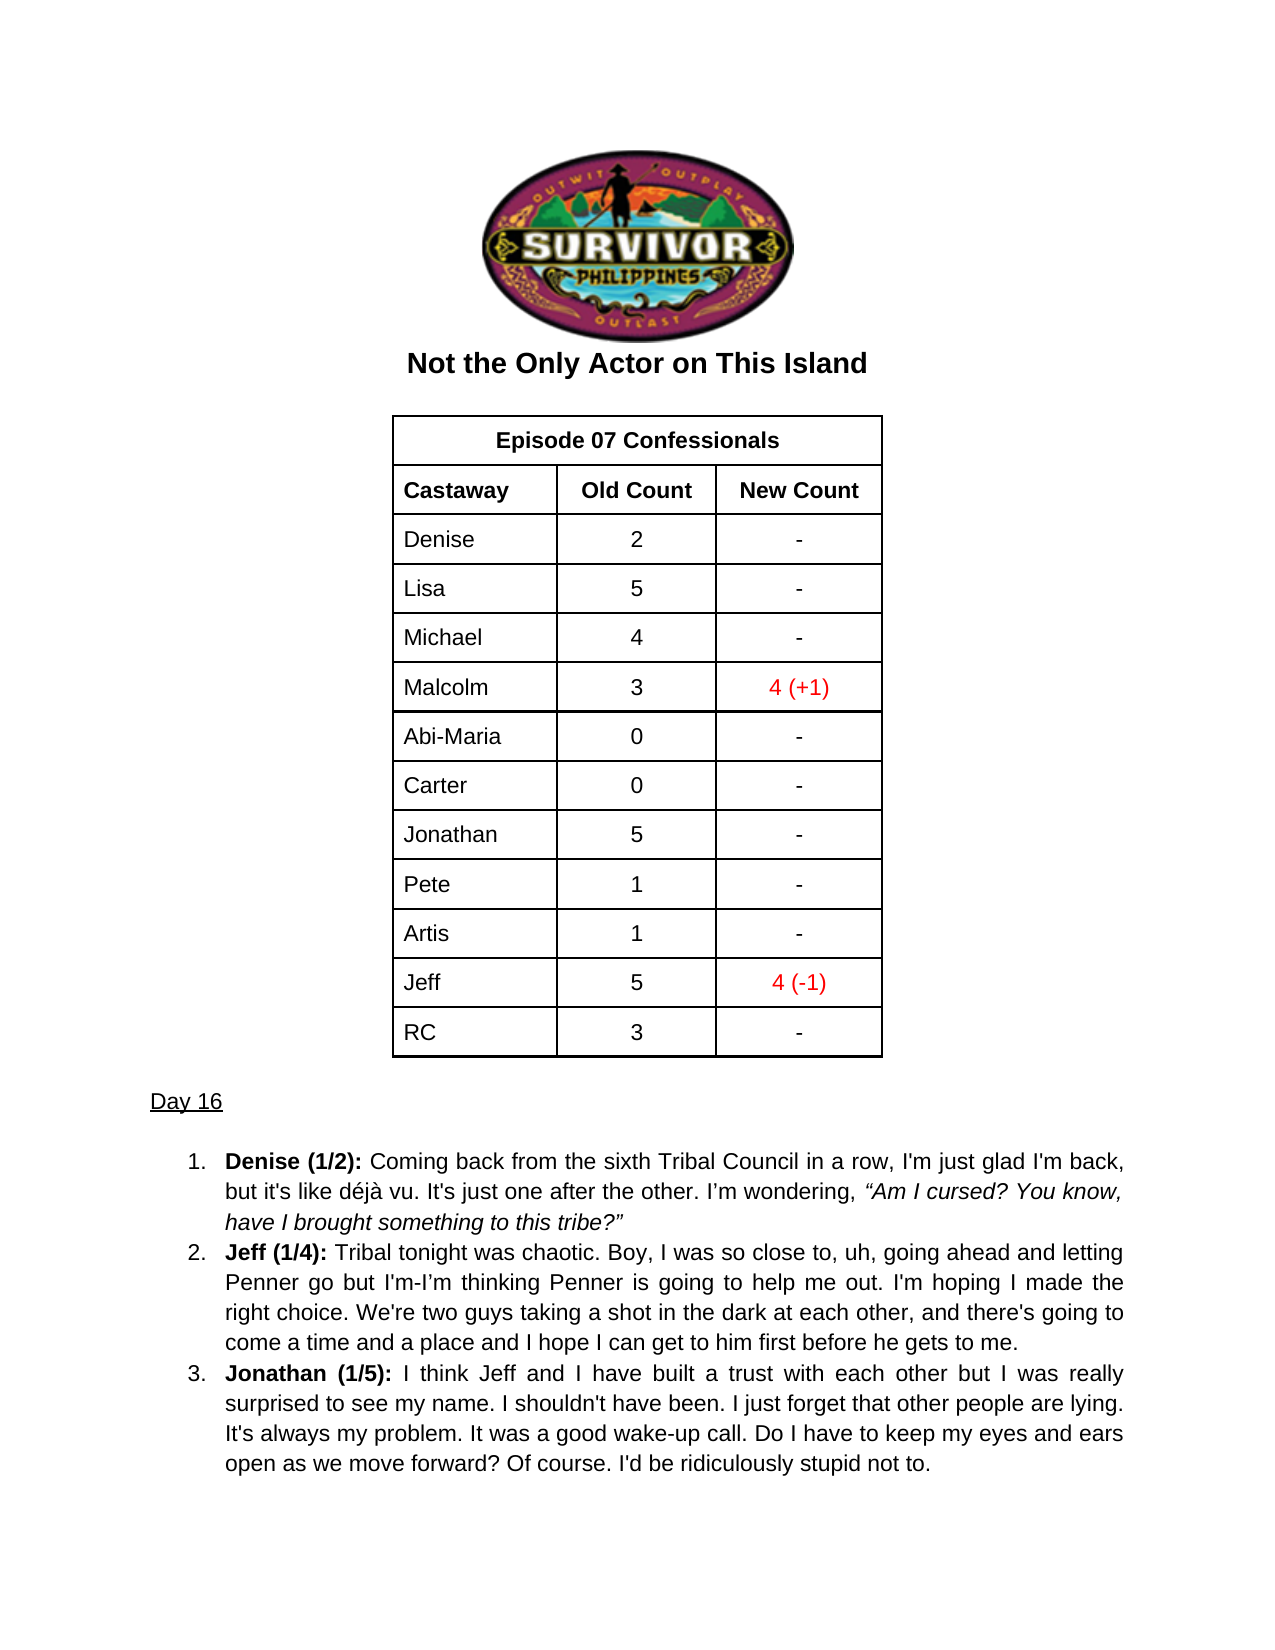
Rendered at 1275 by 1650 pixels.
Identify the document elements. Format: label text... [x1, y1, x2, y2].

table_cell 5 [558, 959, 715, 1006]
table_cell 0 [558, 713, 715, 760]
table_cell Abi-Maria [394, 713, 556, 760]
text Not the Only Actor on This Island [150, 346, 1125, 379]
text Day 16 [150, 1088, 1125, 1114]
table_cell 4 (+1) [717, 663, 881, 710]
table_cell - [717, 910, 881, 957]
table_cell 1 [558, 860, 715, 907]
table_cell Artis [394, 910, 556, 957]
picture [481, 150, 794, 343]
table_cell Denise [394, 515, 556, 563]
table_cell 4 [558, 614, 715, 661]
table_cell 2 [558, 515, 715, 563]
table_cell RC [394, 1008, 556, 1055]
table_cell New Count [717, 466, 881, 513]
table_cell Lisa [394, 565, 556, 612]
table_cell 4 (-1) [717, 959, 881, 1006]
table_cell 0 [558, 762, 715, 809]
table_cell - [717, 860, 881, 907]
table_cell Pete [394, 860, 556, 907]
table_cell Michael [394, 614, 556, 661]
table_cell 3 [558, 1008, 715, 1055]
table_cell - [717, 1008, 881, 1055]
table_cell - [717, 565, 881, 612]
table_cell Jeff [394, 959, 556, 1006]
table_cell - [717, 811, 881, 858]
table_cell - [717, 614, 881, 661]
table_cell Castaway [394, 466, 556, 513]
list Jonathan (1/5): I think Jeff and I have built a trust with each other but I was really surprised to see my name. I shouldn't have been. I just forget that other people are lying. It's always my problem. It was a good wake-up call. Do I have to keep my eyes and ears open as we move forward? Of course. I'd be ridiculously stupid not to. [187, 1359, 1125, 1476]
list Denise (1/2): Coming back from the sixth Tribal Council in a row, I'm just glad I'm back, but it's like déjà vu. It's just one after the other. I’m wondering, “Am I cursed? You know, have I brought something to this tribe?” [187, 1148, 1125, 1235]
table_cell Malcolm [394, 663, 556, 710]
list Jeff (1/4): Tribal tonight was chaotic. Boy, I was so close to, uh, going ahead and letting Penner go but I'm-I’m thinking Penner is going to help me out. I'm hoping I made the right choice. We're two guys taking a shot in the dark at each other, and there's going to come a time and a place and I hope I can get to him first before he gets to me. [187, 1239, 1125, 1356]
table_cell Jonathan [394, 811, 556, 858]
table_cell - [717, 515, 881, 563]
table_cell 5 [558, 811, 715, 858]
table_cell - [717, 713, 881, 760]
table_header Episode 07 Confessionals [394, 417, 881, 464]
table_cell - [717, 762, 881, 809]
table_cell 1 [558, 910, 715, 957]
table_cell 3 [558, 663, 715, 710]
table_cell Carter [394, 762, 556, 809]
table_cell Old Count [558, 466, 715, 513]
table_cell 5 [558, 565, 715, 612]
